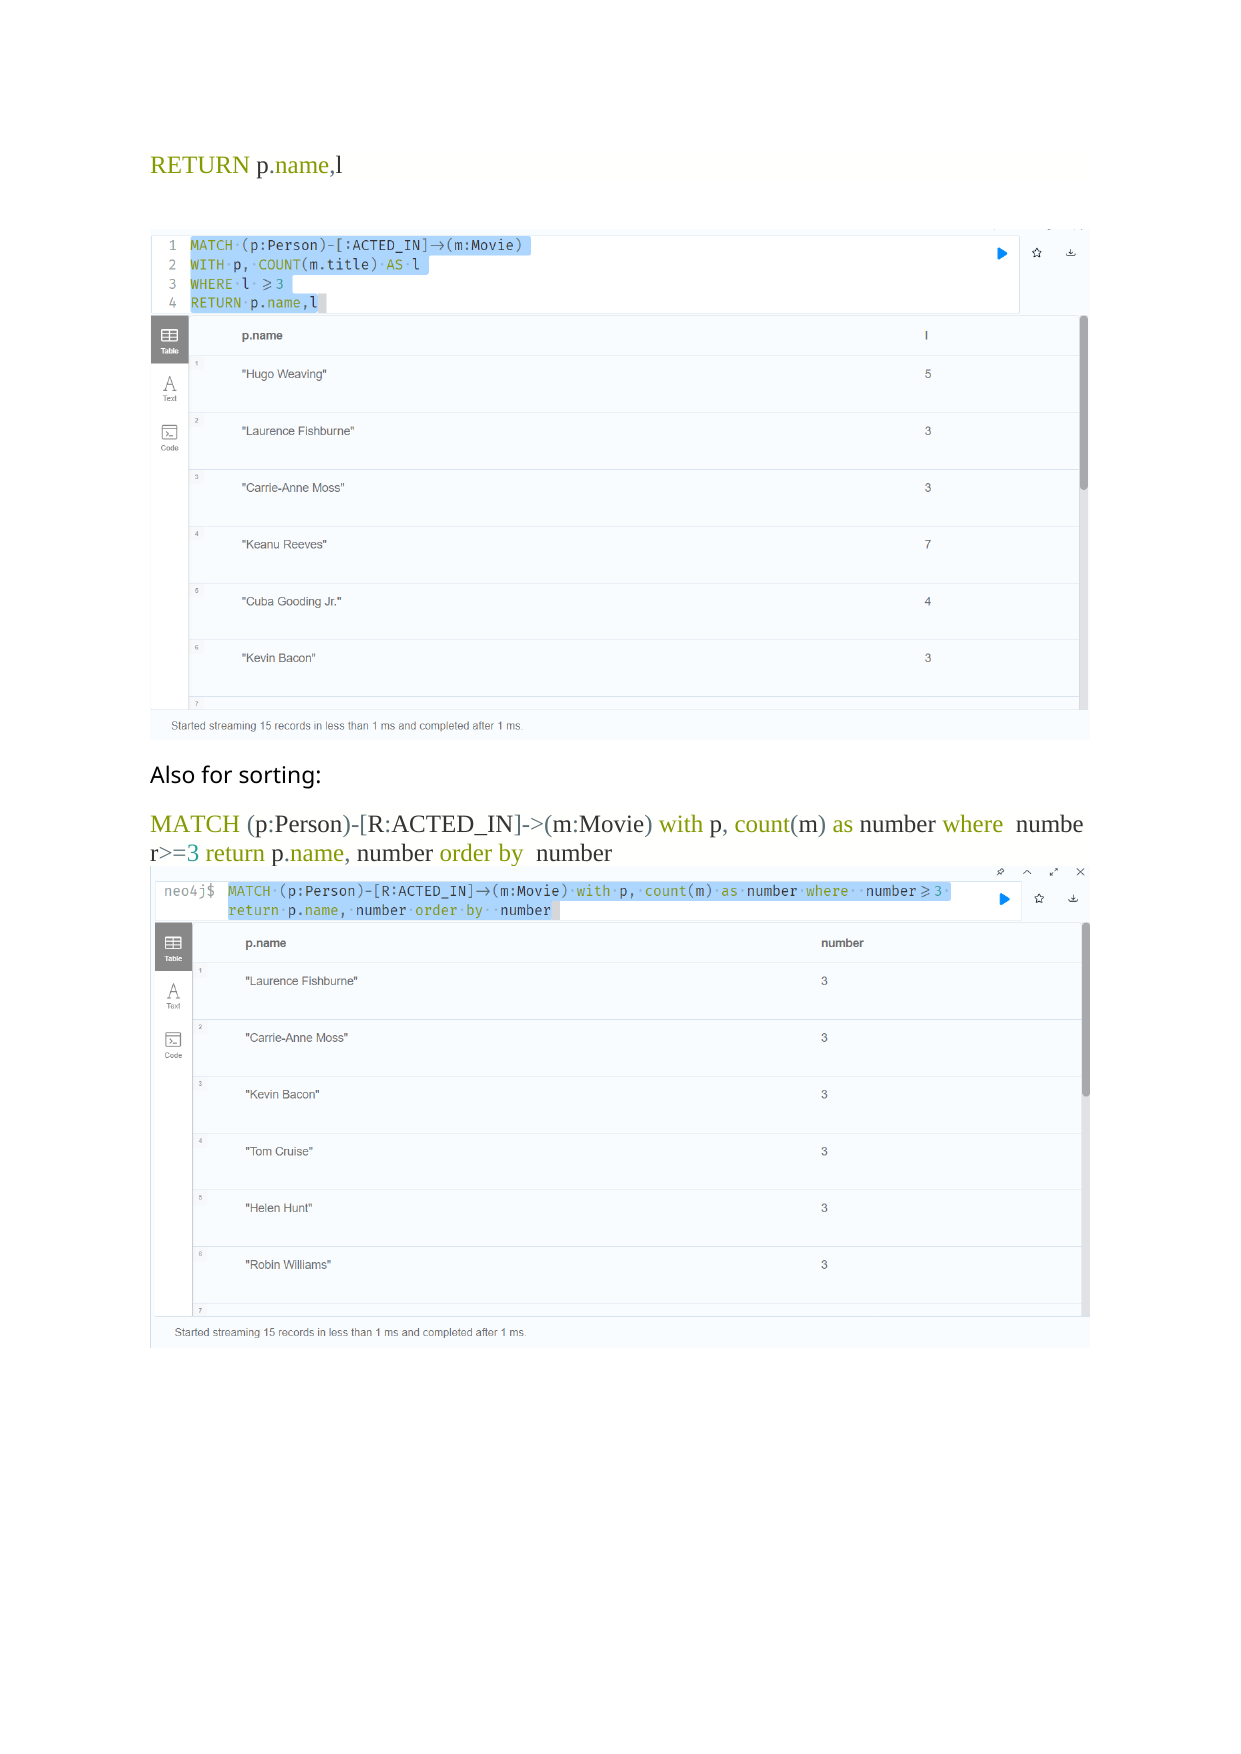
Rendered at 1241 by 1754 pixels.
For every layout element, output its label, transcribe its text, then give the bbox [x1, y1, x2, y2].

text MATCH (p:Person)-[R:ACTED_IN]->(m:Movie) with p, count(m) as number where number>=3 return p.name, number order by number [150, 809, 1090, 866]
text RETURN p.name,l [150, 150, 1090, 179]
text Also for sorting: [150, 759, 1090, 790]
picture [150, 866, 1091, 1348]
picture [150, 229, 1091, 740]
